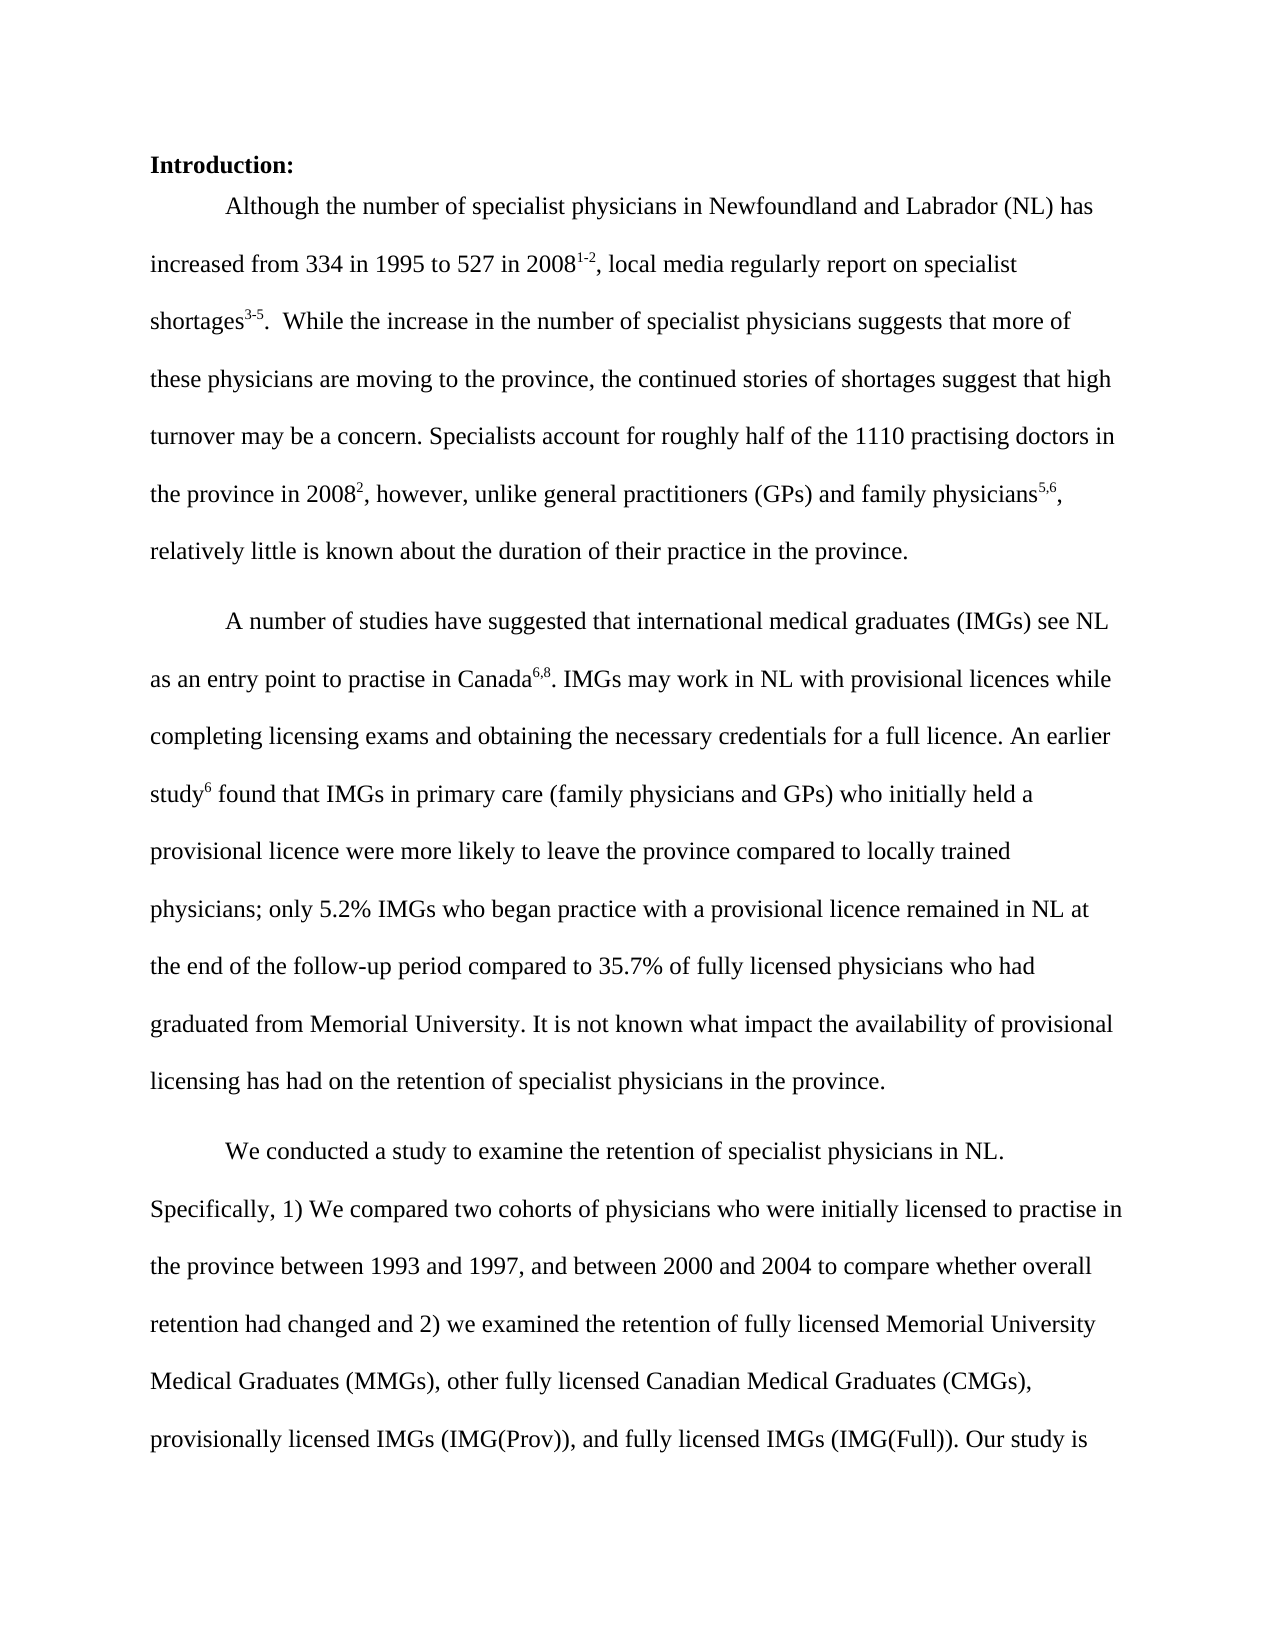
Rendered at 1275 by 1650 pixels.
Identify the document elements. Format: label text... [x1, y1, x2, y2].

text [150, 1136, 1125, 1452]
text A number of studies have suggested that international medical graduates (IMGs) see NL as an entry point to practise in Canada6,8. IMGs may work in NL with provisional licences while completing licensing exams and obtaining the necessary credentials for a full licence. An earlier study6 found that IMGs in primary care (family physicians and GPs) who initially held a provisional licence were more likely to leave the province compared to locally trained physicians; only 5.2% IMGs who began practice with a provisional licence remained in NL at the end of the follow-up period compared to 35.7% of fully licensed physicians who had graduated from Memorial University. It is not known what impact the availability of provisional licensing has had on the retention of specialist physicians in the province. [150, 606, 1125, 1095]
text Although the number of specialist physicians in and Labrador (NL) has increased from 334 in 1995 to 527 in 20081-2, local media regularly report on specialist shortages3-5. While the increase in the number of specialist physicians suggests that more of these physicians are moving to the province, the continued stories of shortages suggest that high turnover may be a concern. Specialists account for roughly half of the 1110 practising doctors in the province in 20082, however, unlike general practitioners (GPs) and family physicians5,6, relatively little is known about the duration of their practice in the province. [150, 191, 1125, 565]
text Introduction: [150, 150, 1125, 179]
